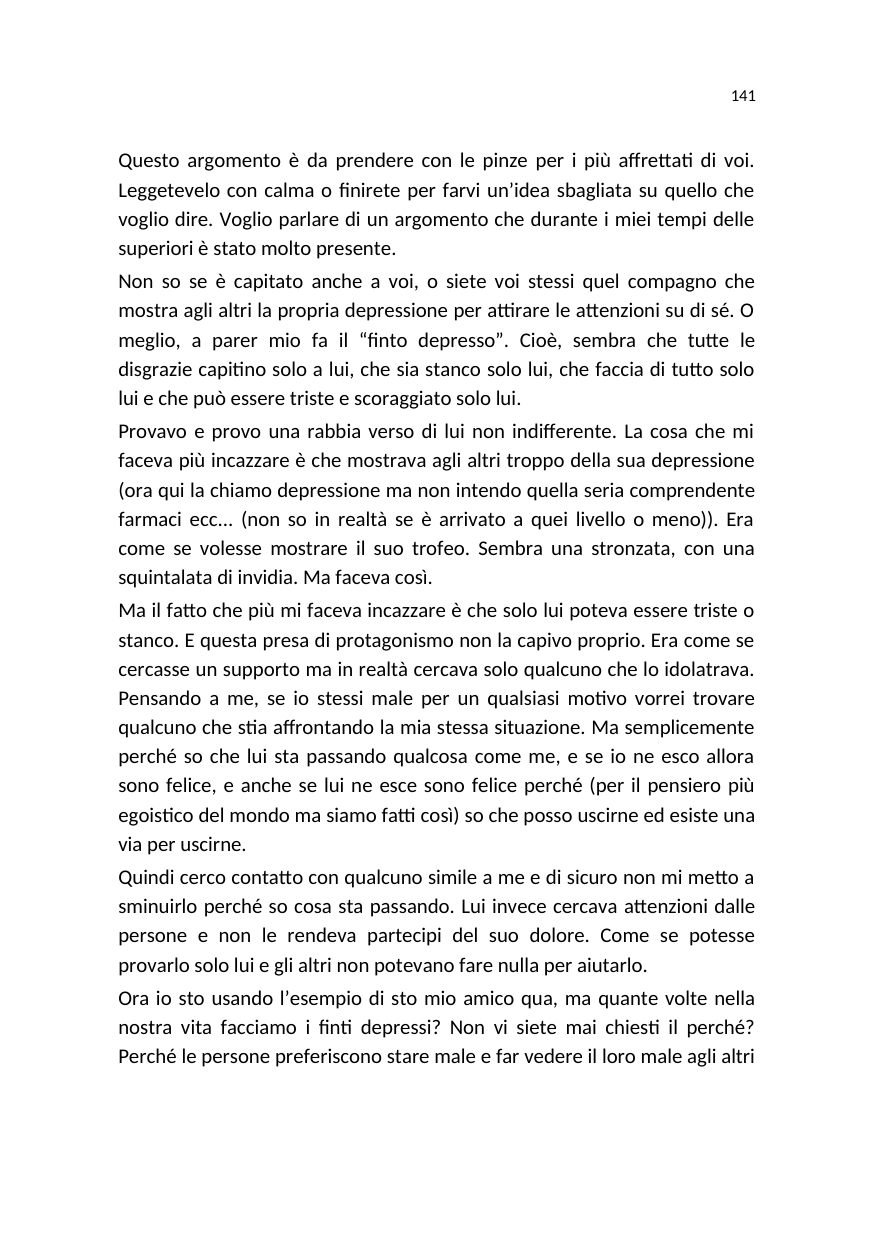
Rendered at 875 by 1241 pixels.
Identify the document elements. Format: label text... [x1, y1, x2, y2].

text Non so se è capitato anche a voi, o siete voi stessi quel compagno che mostra agli altri la propria depressione per attirare le attenzioni su di sé. O meglio, a parer mio fa il “finto depresso”. Cioè, sembra che tutte le disgrazie capitino solo a lui, che sia stanco solo lui, che faccia di tutto solo lui e che può essere triste e scoraggiato solo lui. [118, 268, 756, 411]
text Quindi cerco contatto con qualcuno simile a me e di sicuro non mi metto a sminuirlo perché so cosa sta passando. Lui invece cercava attenzioni dalle persone e non le rendeva partecipi del suo dolore. Come se potesse provarlo solo lui e gli altri non potevano fare nulla per aiutarlo. [118, 864, 756, 977]
text Provavo e provo una rabbia verso di lui non indifferente. La cosa che mi faceva più incazzare è che mostrava agli altri troppo della sua depressione (ora qui la chiamo depressione ma non intendo quella seria comprendente farmaci ecc... (non so in realtà se è arrivato a quei livello o meno)). Era come se volesse mostrare il suo trofeo. Sembra una stronzata, con una squintalata di invidia. Ma faceva così. [118, 418, 756, 590]
text Ma il fatto che più mi faceva incazzare è che solo lui poteva essere triste o stanco. E questa presa di protagonismo non la capivo proprio. Era come se cercasse un supporto ma in realtà cercava solo qualcuno che lo idolatrava. Pensando a me, se io stessi male per un qualsiasi motivo vorrei trovare qualcuno che stia affrontando la mia stessa situazione. Ma semplicemente perché so che lui sta passando qualcosa come me, e se io ne esco allora sono felice, e anche se lui ne esce sono felice perché (per il pensiero più egoistico del mondo ma siamo fatti così) so che posso uscirne ed esiste una via per uscirne. [118, 598, 756, 856]
text Questo argomento è da prendere con le pinze per i più affrettati di voi. Leggetevelo con calma o finirete per farvi un’idea sbagliata su quello che voglio dire. Voglio parlare di un argomento che durante i miei tempi delle superiori è stato molto presente. [118, 148, 756, 261]
